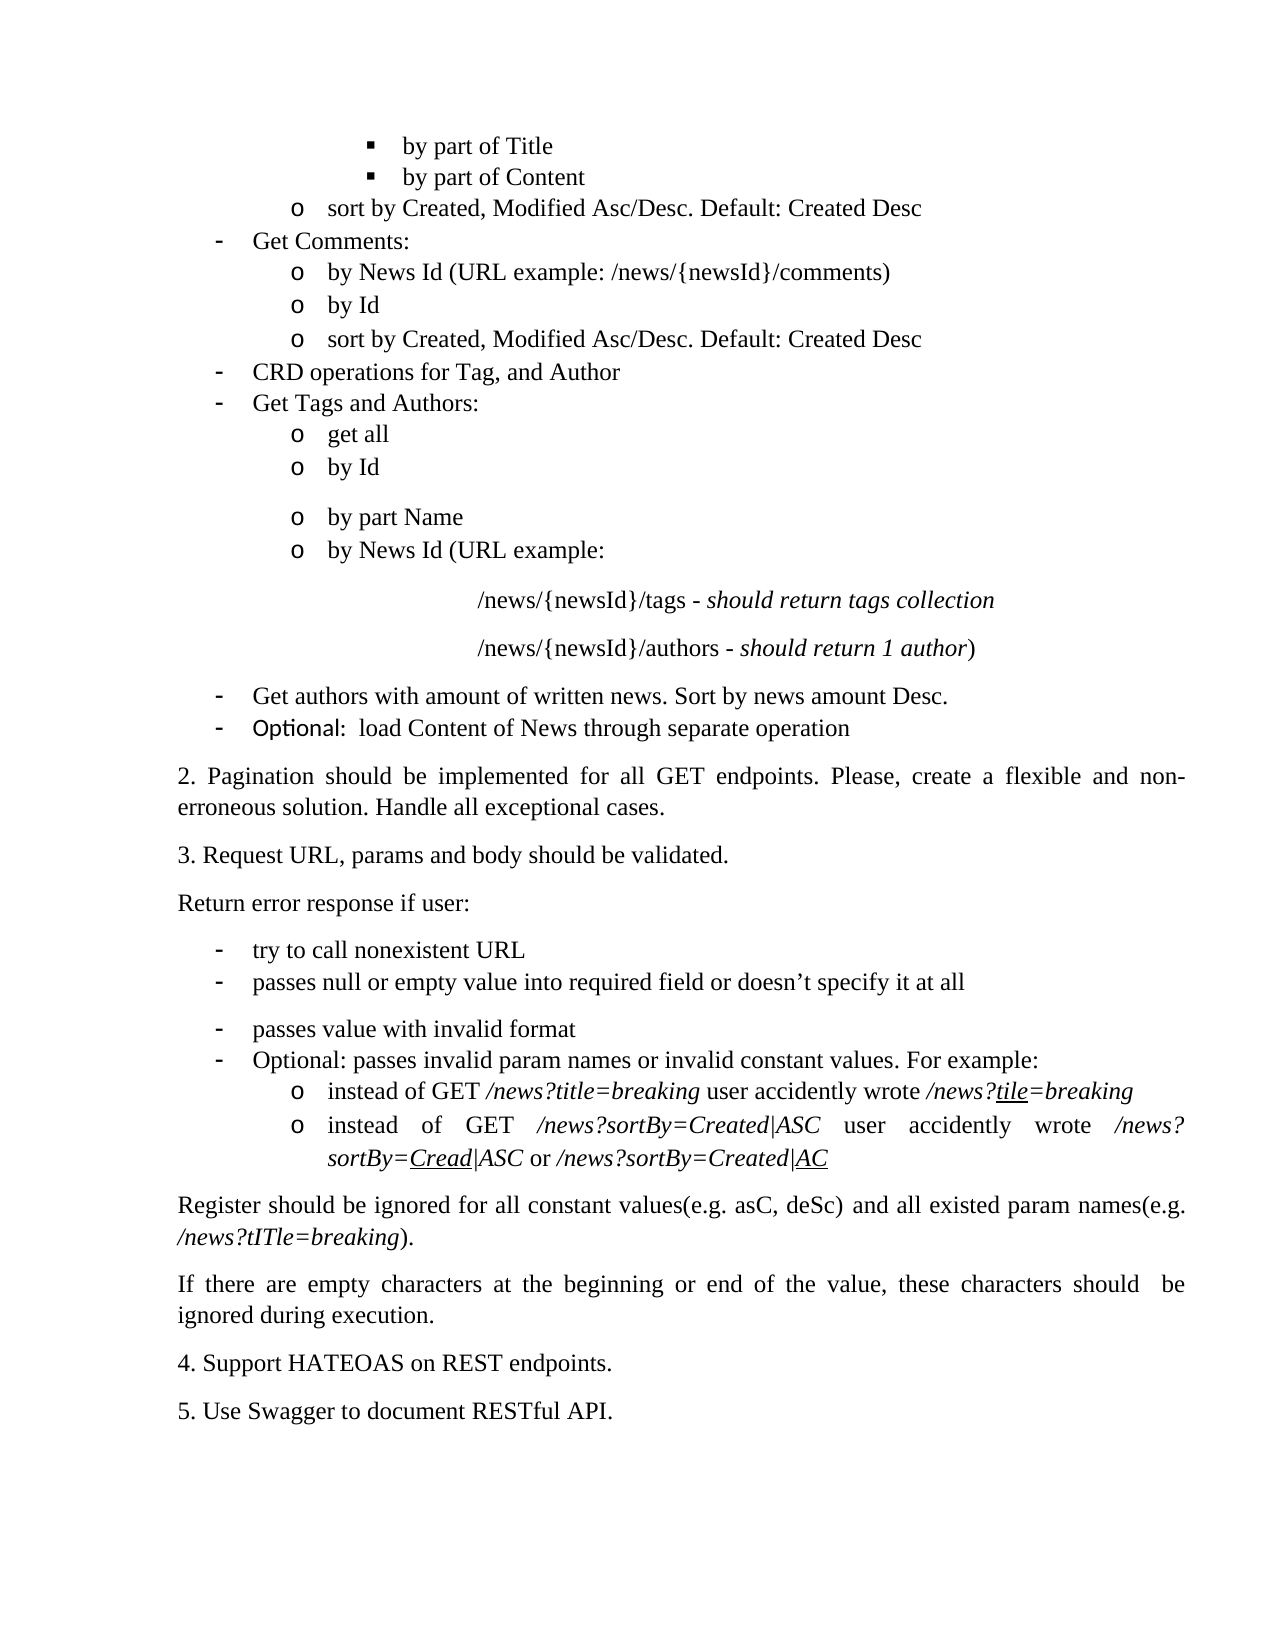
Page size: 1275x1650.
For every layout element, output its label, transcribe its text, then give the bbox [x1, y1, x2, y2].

text 2. Pagination should be implemented for all GET endpoints. Please, create a flexible and non-erroneous solution. Handle all exceptional cases. [177, 761, 1186, 821]
list Optional: load Content of News through separate operation [215, 712, 1186, 742]
list instead of GET /news?sortBy=Created|ASC user accidently wrote /news?sortBy=Cread|ASC or /news?sortBy=Created|AC [290, 1110, 1186, 1172]
list get all [290, 419, 1186, 450]
list CRD operations for Tag, and Author [215, 357, 1186, 386]
text /news/{newsId}/authors - should return 1 author) [477, 633, 1186, 662]
list passes null or empty value into required field or doesn’t specify it at all [215, 967, 1186, 995]
text 5. Use Swagger to document RESTful API. [177, 1396, 1186, 1424]
list Optional: passes invalid param names or invalid constant values​. For example: [215, 1045, 1186, 1074]
list by part of Content [365, 162, 1186, 191]
text /news/{newsId}/tags - should return tags collection [477, 585, 1186, 614]
text 3. Request URL, params and body should be validated. [177, 840, 1186, 869]
text If there are empty characters at the beginning or end of the value, these characters should be ignored during execution. [177, 1269, 1186, 1329]
list by part Name [290, 502, 1186, 533]
list by News Id (URL example: [290, 536, 1186, 566]
text Register should be ignored for all constant values(e.g. asC, deSc) ​​and all existed param names(e.g. /news?tITle=breaking). [177, 1191, 1186, 1250]
list by part of Title [365, 131, 1186, 160]
text Return error response if user: [177, 888, 1186, 917]
list by Id [290, 291, 1186, 321]
list sort by Created, Modified Asc/Desc. Default: Created Desc [290, 193, 1186, 224]
list by News Id (URL example: /news/{newsId}/comments) [290, 257, 1186, 288]
list by Id [290, 452, 1186, 483]
list passes value with invalid format [215, 1014, 1186, 1043]
list sort by Created, Modified Asc/Desc. Default: Created Desc [290, 324, 1186, 355]
list Get Tags and Authors: [215, 388, 1186, 417]
list try to call nonexistent URL [215, 936, 1186, 964]
list Get Comments: [215, 226, 1186, 255]
list Get authors with amount of written news. Sort by news amount Desc. [215, 681, 1186, 709]
list instead of GET /news?title=breaking user accidently wrote /news?tile=breaking [290, 1076, 1186, 1107]
text 4. Support HATEOAS on REST endpoints. [177, 1348, 1186, 1377]
